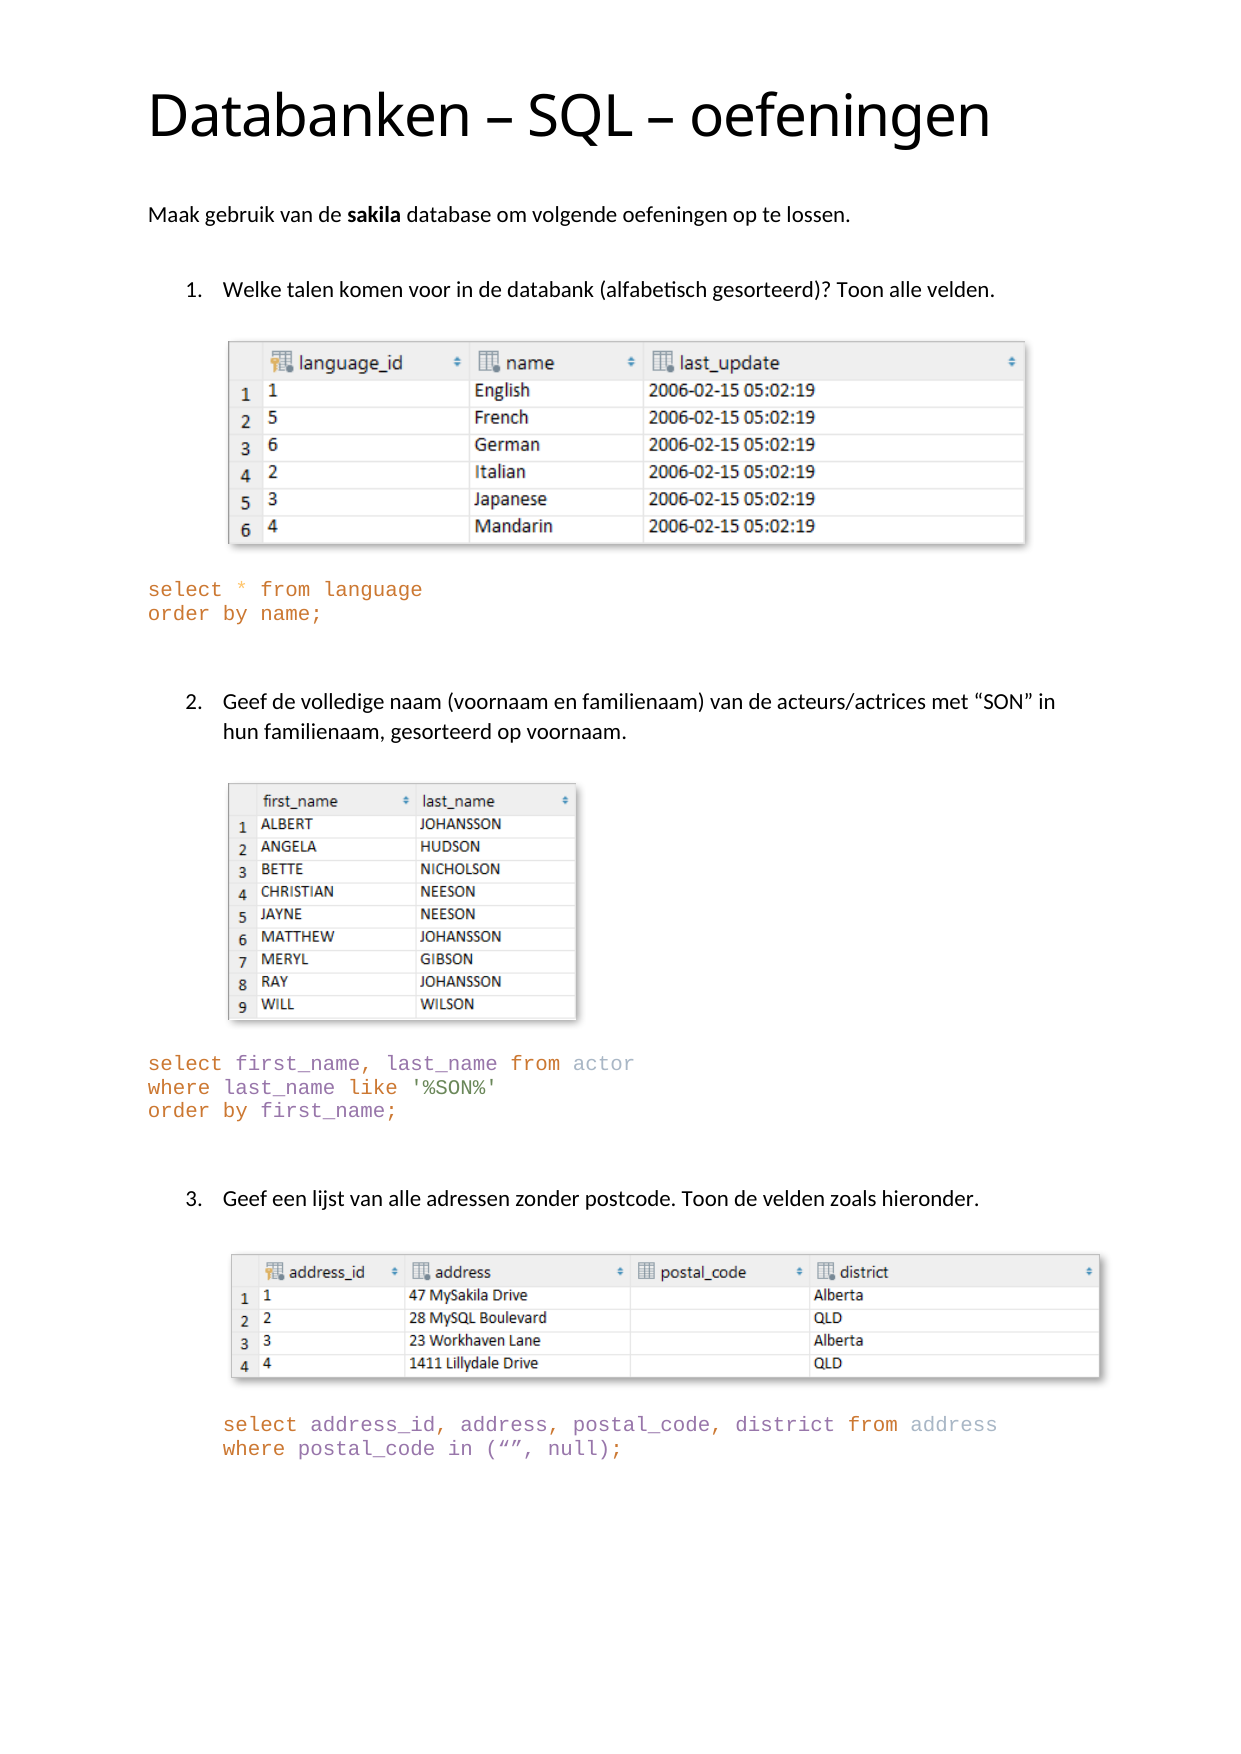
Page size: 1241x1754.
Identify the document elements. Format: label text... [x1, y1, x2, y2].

text select address_id, address, postal_code, district from address where postal_code in (“”, null); [223, 1414, 1093, 1461]
text Maak gebruik van de sakila database om volgende oefeningen op te lossen. [148, 200, 1093, 228]
text order by name; [148, 603, 1093, 627]
list Welke talen komen voor in de databank (alfabetisch gesorteerd)? Toon alle velden. [185, 275, 1093, 303]
picture [228, 783, 576, 1020]
picture [228, 341, 1025, 544]
list Geef de volledige naam (voornaam en familienaam) van de acteurs/actrices met “SON” in hun familienaam, gesorteerd op voornaam. [185, 687, 1093, 745]
title Databanken – SQL – oefeningen [148, 74, 1093, 153]
picture [232, 1255, 1099, 1377]
text select * from language [148, 579, 1093, 603]
text select first_name, last_name from actor where last_name like '%SON%' order by first_name; [148, 1053, 1093, 1124]
